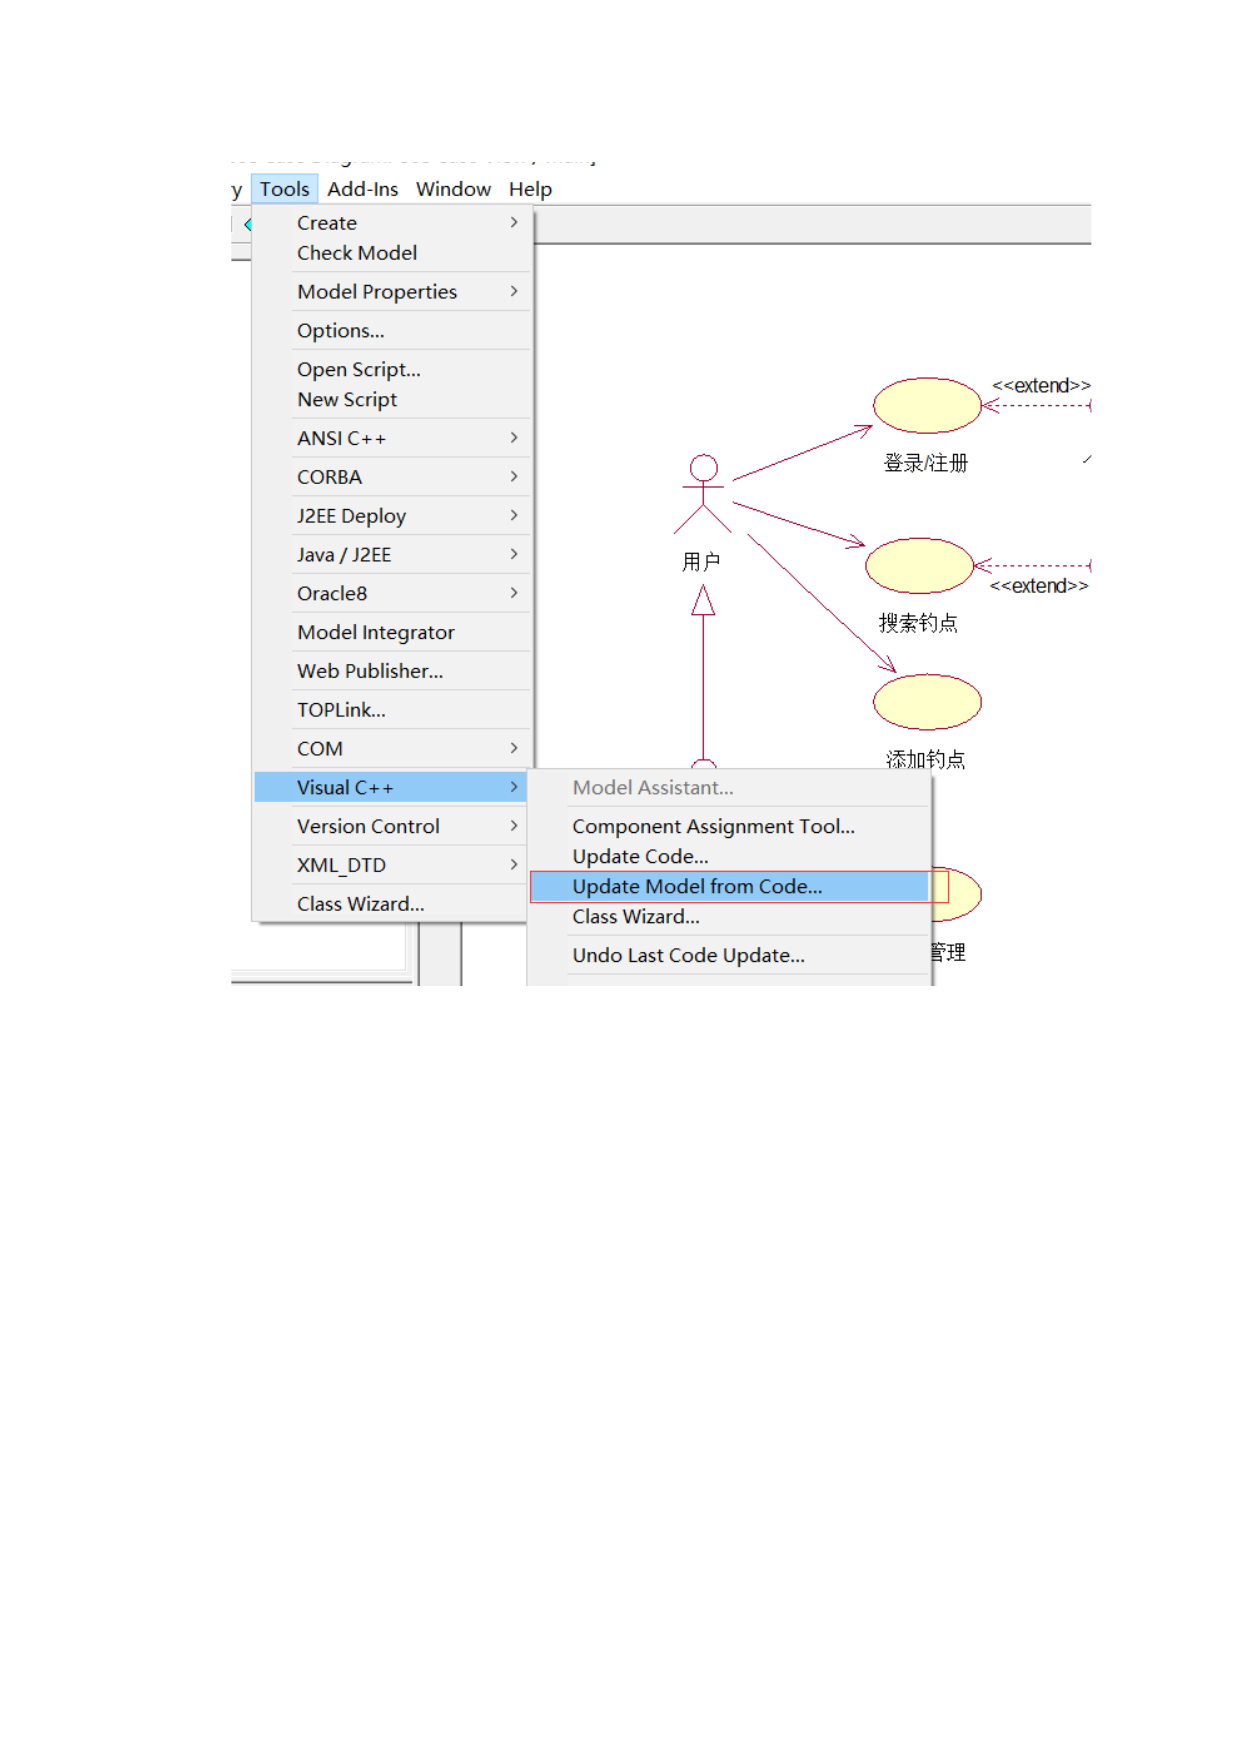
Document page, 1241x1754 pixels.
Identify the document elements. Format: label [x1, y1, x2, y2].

picture [231, 162, 1092, 986]
